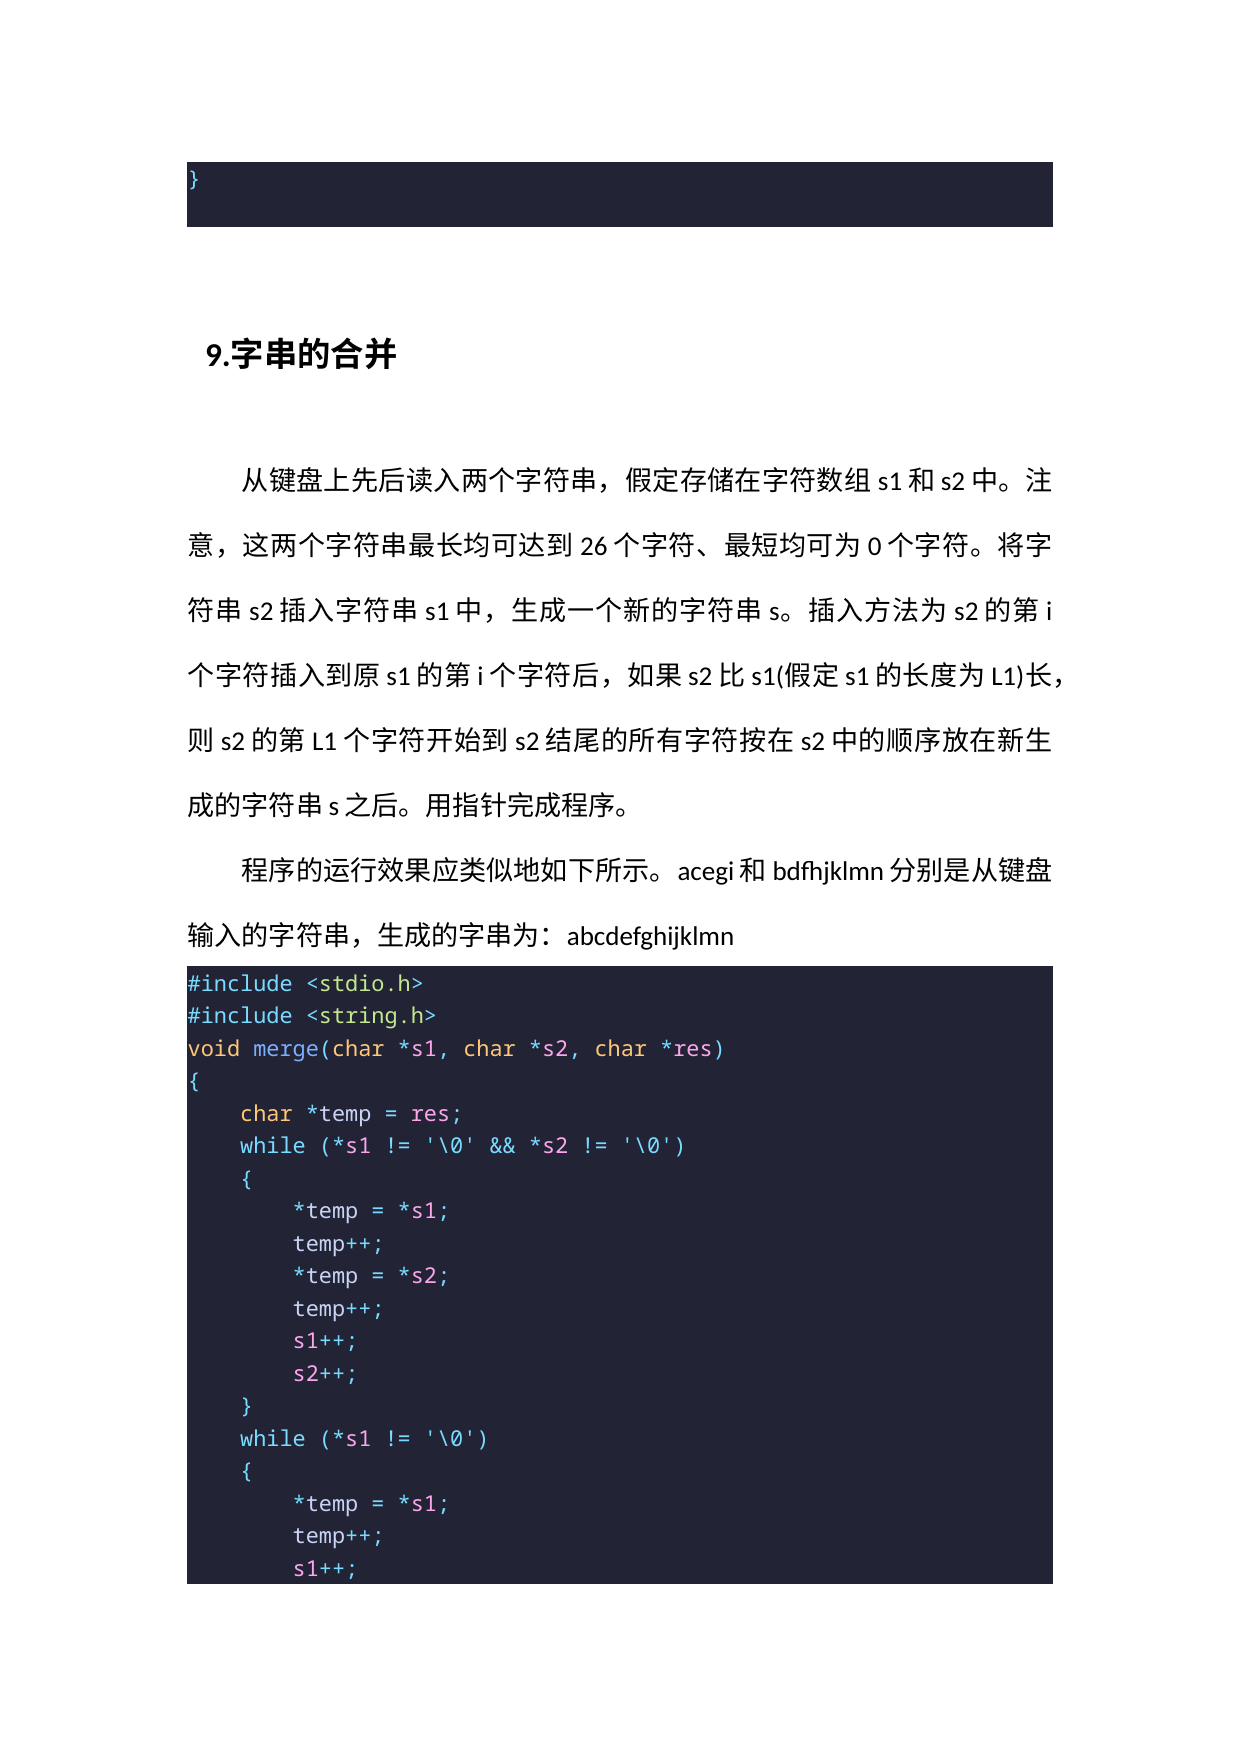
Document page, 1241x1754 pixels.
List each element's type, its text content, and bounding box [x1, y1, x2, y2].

text while (*s1 != '\0') [187, 1421, 1053, 1454]
text #include <stdio.h> [187, 966, 1053, 999]
text char *temp = res; [187, 1096, 1053, 1129]
text temp++; [187, 1291, 1053, 1324]
text 程序的运行效果应类似地如下所示。acegi和bdfhjklmn分别是从键盘输入的字符串，生成的字串为：abcdefghijklmn [187, 836, 1053, 966]
text } [187, 162, 1053, 194]
text temp++; [187, 1226, 1053, 1259]
text temp++; [187, 1519, 1053, 1551]
text void merge(char *s1, char *s2, char *res) [187, 1031, 1053, 1064]
text #include <string.h> [187, 999, 1053, 1031]
text 从键盘上先后读入两个字符串，假定存储在字符数组s1和s2中。注意，这两个字符串最长均可达到26个字符、最短均可为0个字符。将字符串s2插入字符串s1中，生成一个新的字符串s。插入方法为s2的第i个字符插入到原s1的第i个字符后，如果s2比s1(假定s1的长度为L1)长，则s2的第L1个字符开始到s2结尾的所有字符按在s2中的顺序放在新生成的字符串s之后。用指针完成程序。 [187, 446, 1053, 836]
text *temp = *s1; [187, 1194, 1053, 1226]
text { [187, 1454, 1053, 1486]
text s1++; [187, 1324, 1053, 1356]
text { [187, 1161, 1053, 1194]
text *temp = *s2; [187, 1259, 1053, 1291]
text s1++; [187, 1551, 1053, 1584]
text { [187, 1064, 1053, 1096]
subtitle 9.字串的合并 [205, 319, 1053, 384]
text while (*s1 != '\0' && *s2 != '\0') [187, 1129, 1053, 1161]
text s2++; [187, 1356, 1053, 1389]
text } [187, 1389, 1053, 1421]
text *temp = *s1; [187, 1486, 1053, 1519]
